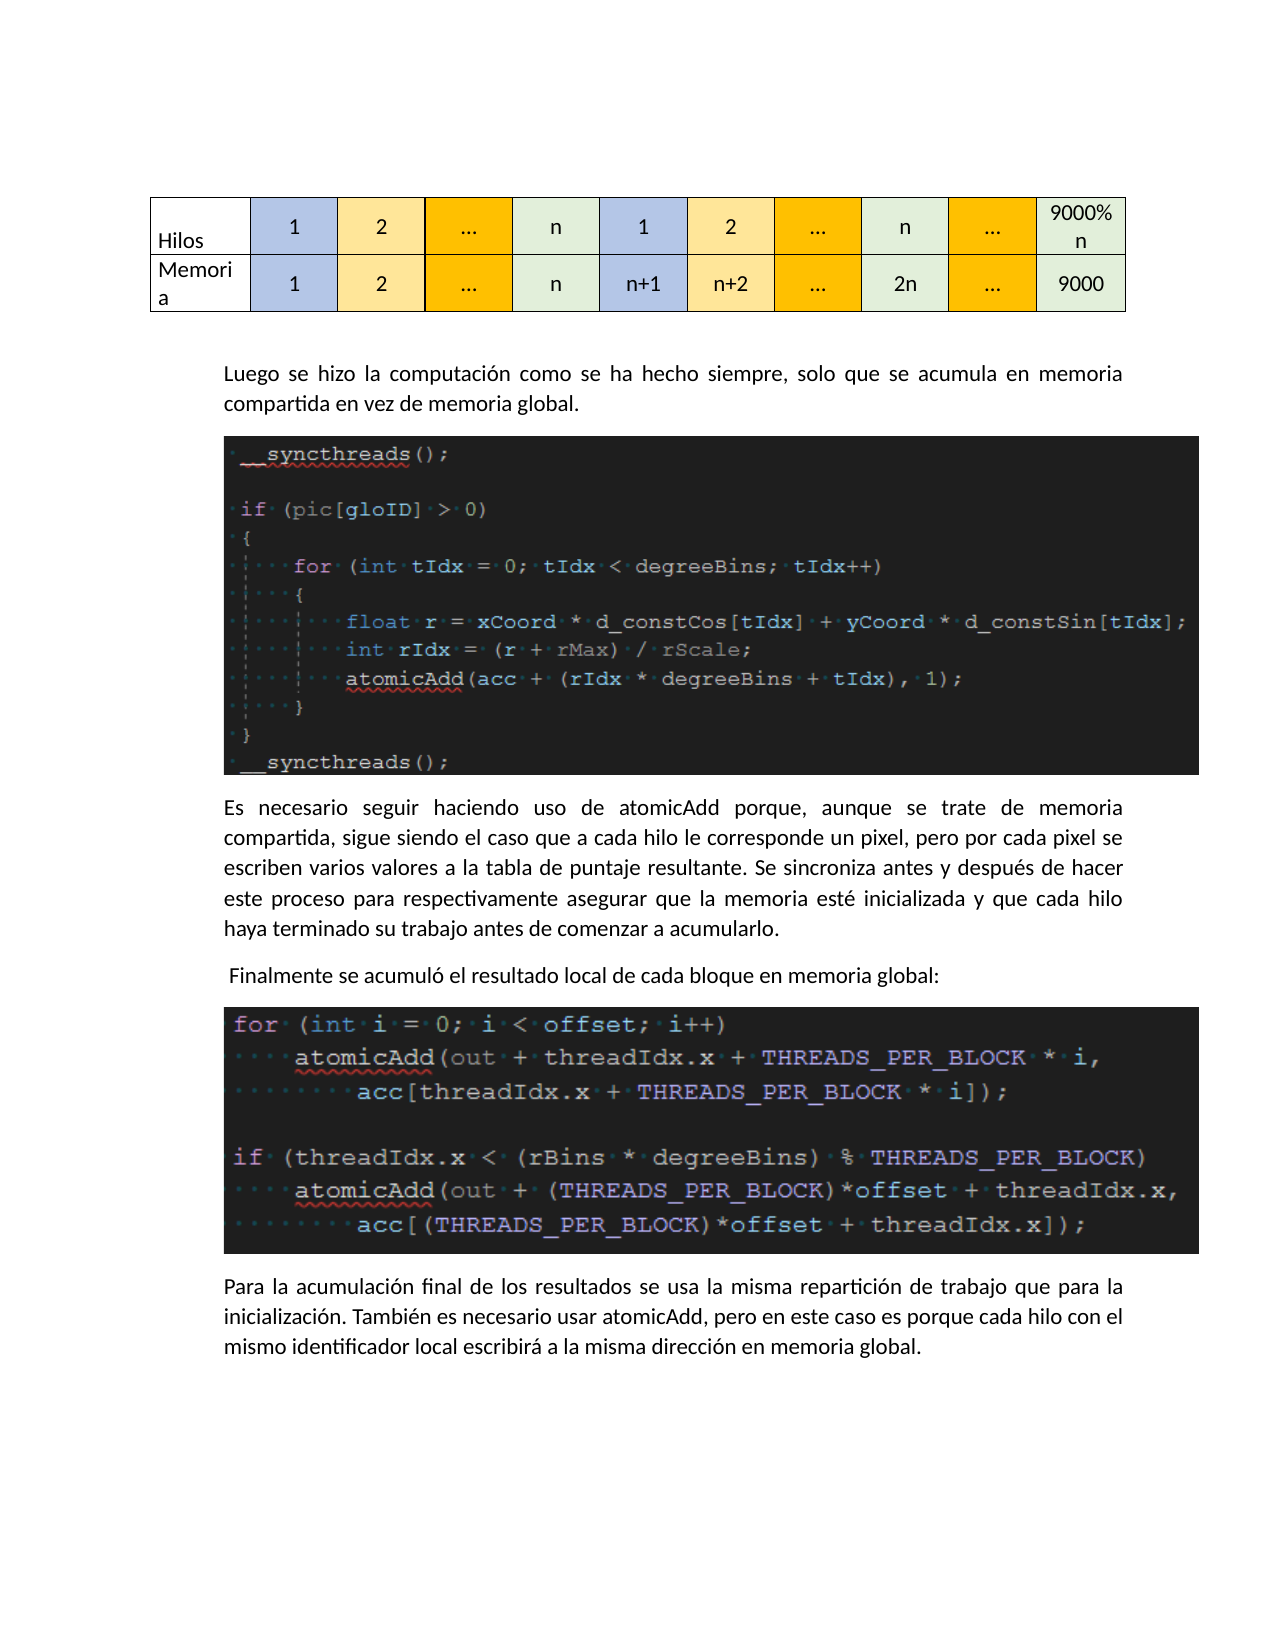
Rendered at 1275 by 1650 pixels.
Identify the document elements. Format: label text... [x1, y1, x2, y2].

table_header … [426, 198, 512, 254]
text Luego se hizo la computación como se ha hecho siempre, solo que se acumula en memoria compartida en vez de memoria global. [224, 359, 1125, 417]
table_header 9000%n [1037, 198, 1125, 254]
table_cell 2 [338, 255, 424, 311]
table_header … [949, 198, 1036, 254]
table_cell … [949, 255, 1036, 311]
table_cell n+2 [688, 255, 774, 311]
table_header 2 [688, 198, 774, 254]
table_header 1 [600, 198, 687, 254]
picture [223, 436, 1199, 775]
table_header 1 [251, 198, 337, 254]
table_cell 9000 [1037, 255, 1125, 311]
text Para la acumulación final de los resultados se usa la misma repartición de trabajo que para la inicialización. También es necesario usar atomicAdd, pero en este caso es porque cada hilo con el mismo identificador local escribirá a la misma dirección en memoria global. [224, 1272, 1125, 1361]
text Finalmente se acumuló el resultado local de cada bloque en memoria global: [224, 961, 1125, 989]
table_header Hilos [151, 198, 250, 254]
table_cell n [513, 255, 599, 311]
table_cell Memoria [151, 255, 250, 311]
table_cell n+1 [600, 255, 687, 311]
table_header n [862, 198, 948, 254]
table_cell … [426, 255, 512, 311]
table_header n [513, 198, 599, 254]
picture [223, 1007, 1199, 1254]
table_header 2 [338, 198, 424, 254]
table_cell 1 [251, 255, 337, 311]
table_cell … [775, 255, 861, 311]
table_header … [775, 198, 861, 254]
text Es necesario seguir haciendo uso de atomicAdd porque, aunque se trate de memoria compartida, sigue siendo el caso que a cada hilo le corresponde un pixel, pero por cada pixel se escriben varios valores a la tabla de puntaje resultante. Se sincroniza antes y después de hacer este proceso para respectivamente asegurar que la memoria esté inicializada y que cada hilo haya terminado su trabajo antes de comenzar a acumularlo. [224, 793, 1125, 942]
table_cell 2n [862, 255, 948, 311]
